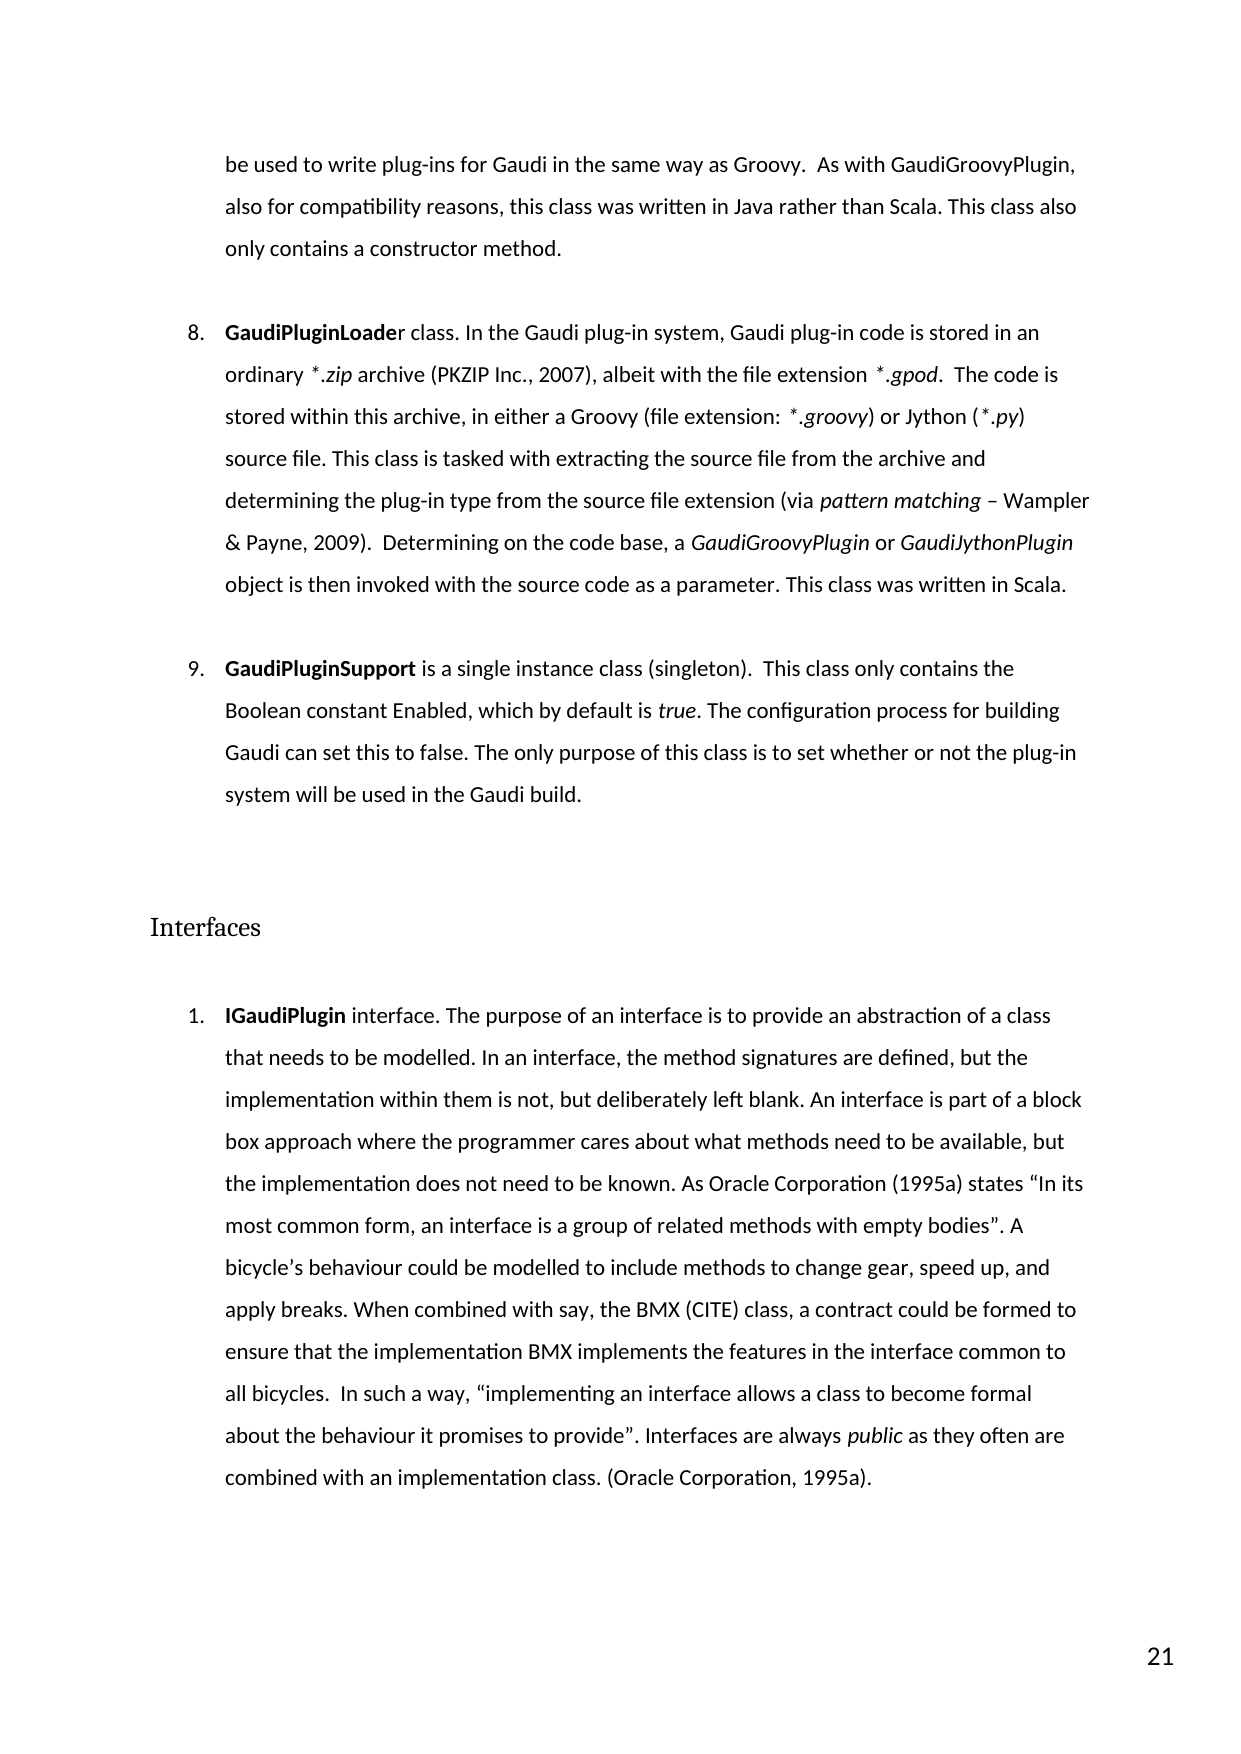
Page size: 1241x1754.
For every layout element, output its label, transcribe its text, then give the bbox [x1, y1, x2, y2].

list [187, 150, 1090, 262]
list IGaudiPlugin interface. The purpose of an interface is to provide an abstraction of a class that needs to be modelled. In an interface, the method signatures are defined, but the implementation within them is not, but deliberately left blank. An interface is part of a block box approach where the programmer cares about what methods need to be available, but the implementation does not need to be known. As Oracle Corporation (1995a) states “In its most common form, an interface is a group of related methods with empty bodies”. A bicycle’s behaviour could be modelled to include methods to change gear, speed up, and apply breaks. When combined with say, the BMX (CITE) class, a contract could be formed to ensure that the implementation BMX implements the features in the interface common to all bicycles. In such a way, “implementing an interface allows a class to become formal about the behaviour it promises to provide”. Interfaces are always public as they often are combined with an implementation class. (Oracle Corporation, 1995a). [187, 1001, 1090, 1491]
list GaudiPluginSupport is a single instance class (singleton). This class only contains the Boolean constant Enabled, which by default is true. The configuration process for building Gaudi can set this to false. The only purpose of this class is to set whether or not the plug-in system will be used in the Gaudi build. [187, 654, 1090, 808]
subtitle Interfaces [150, 912, 1090, 944]
list GaudiPluginLoader class. In the Gaudi plug-in system, Gaudi plug-in code is stored in an ordinary *.zip archive (PKZIP Inc., 2007), albeit with the file extension *.gpod. The code is stored within this archive, in either a Groovy (file extension: *.groovy) or Jython (*.py) source file. This class is tasked with extracting the source file from the archive and determining the plug-in type from the source file extension (via pattern matching – Wampler & Payne, 2009). Determining on the code base, a GaudiGroovyPlugin or GaudiJythonPlugin object is then invoked with the source code as a parameter. This class was written in Scala. [187, 318, 1090, 598]
